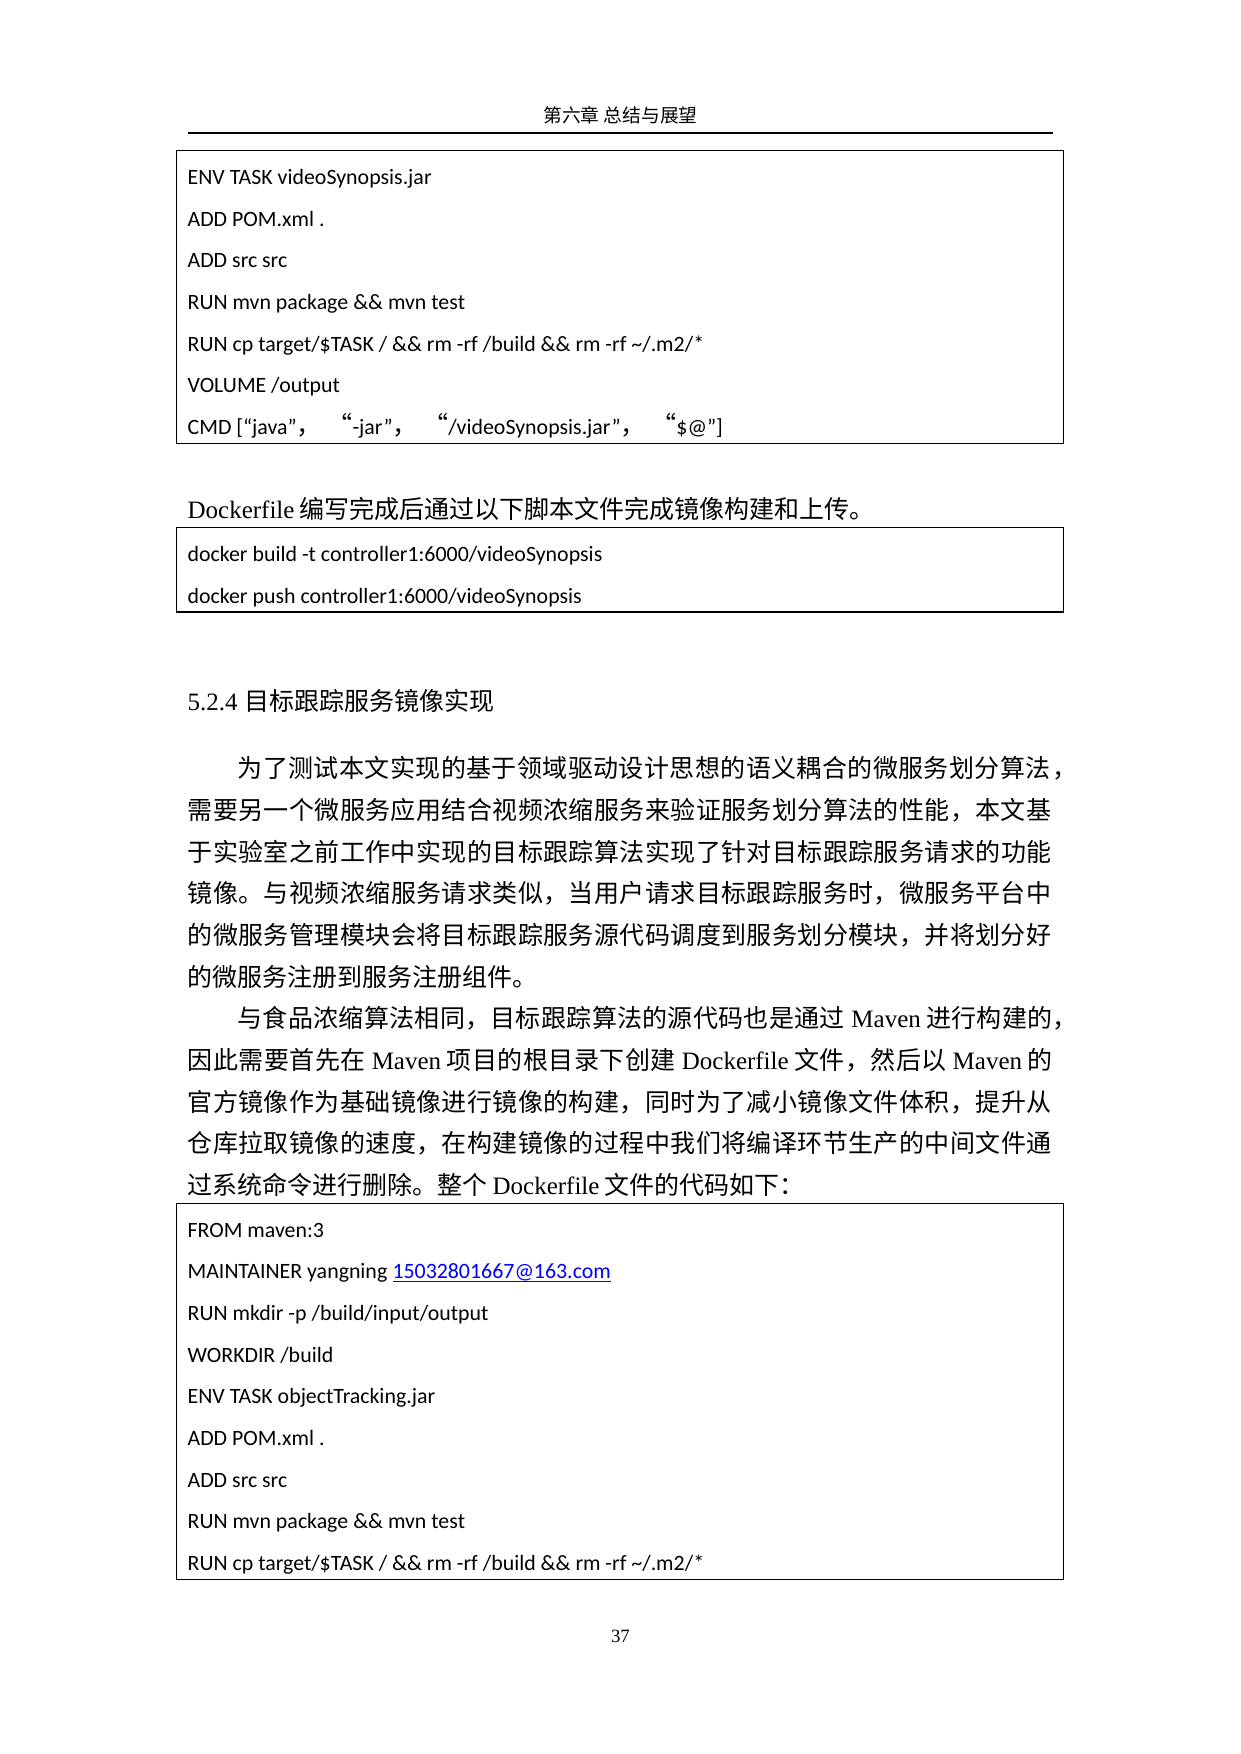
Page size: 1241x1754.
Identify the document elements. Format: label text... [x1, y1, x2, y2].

text 为了测试本文实现的基于领域驱动设计思想的语义耦合的微服务划分算法，需要另一个微服务应用结合视频浓缩服务来验证服务划分算法的性能，本文基于实验室之前工作中实现的目标跟踪算法实现了针对目标跟踪服务请求的功能镜像。与视频浓缩服务请求类似，当用户请求目标跟踪服务时，微服务平台中的微服务管理模块会将目标跟踪服务源代码调度到服务划分模块，并将划分好的微服务注册到服务注册组件。 [187, 744, 1053, 994]
text 与食品浓缩算法相同，目标跟踪算法的源代码也是通过Maven进行构建的，因此需要首先在Maven项目的根目录下创建Dockerfile文件，然后以Maven的官方镜像作为基础镜像进行镜像的构建，同时为了减小镜像文件体积，提升从仓库拉取镜像的速度，在构建镜像的过程中我们将编译环节生产的中间文件通过系统命令进行删除。整个Dockerfile文件的代码如下： [187, 994, 1053, 1203]
subtitle 5.2.4 目标跟踪服务镜像实现 [187, 681, 1053, 717]
table_header docker build -t controller1:6000/videoSynopsis docker push controller1:6000/videoSynopsis [177, 528, 1063, 611]
text Dockerfile编写完成后通过以下脚本文件完成镜像构建和上传。 [187, 485, 1053, 527]
